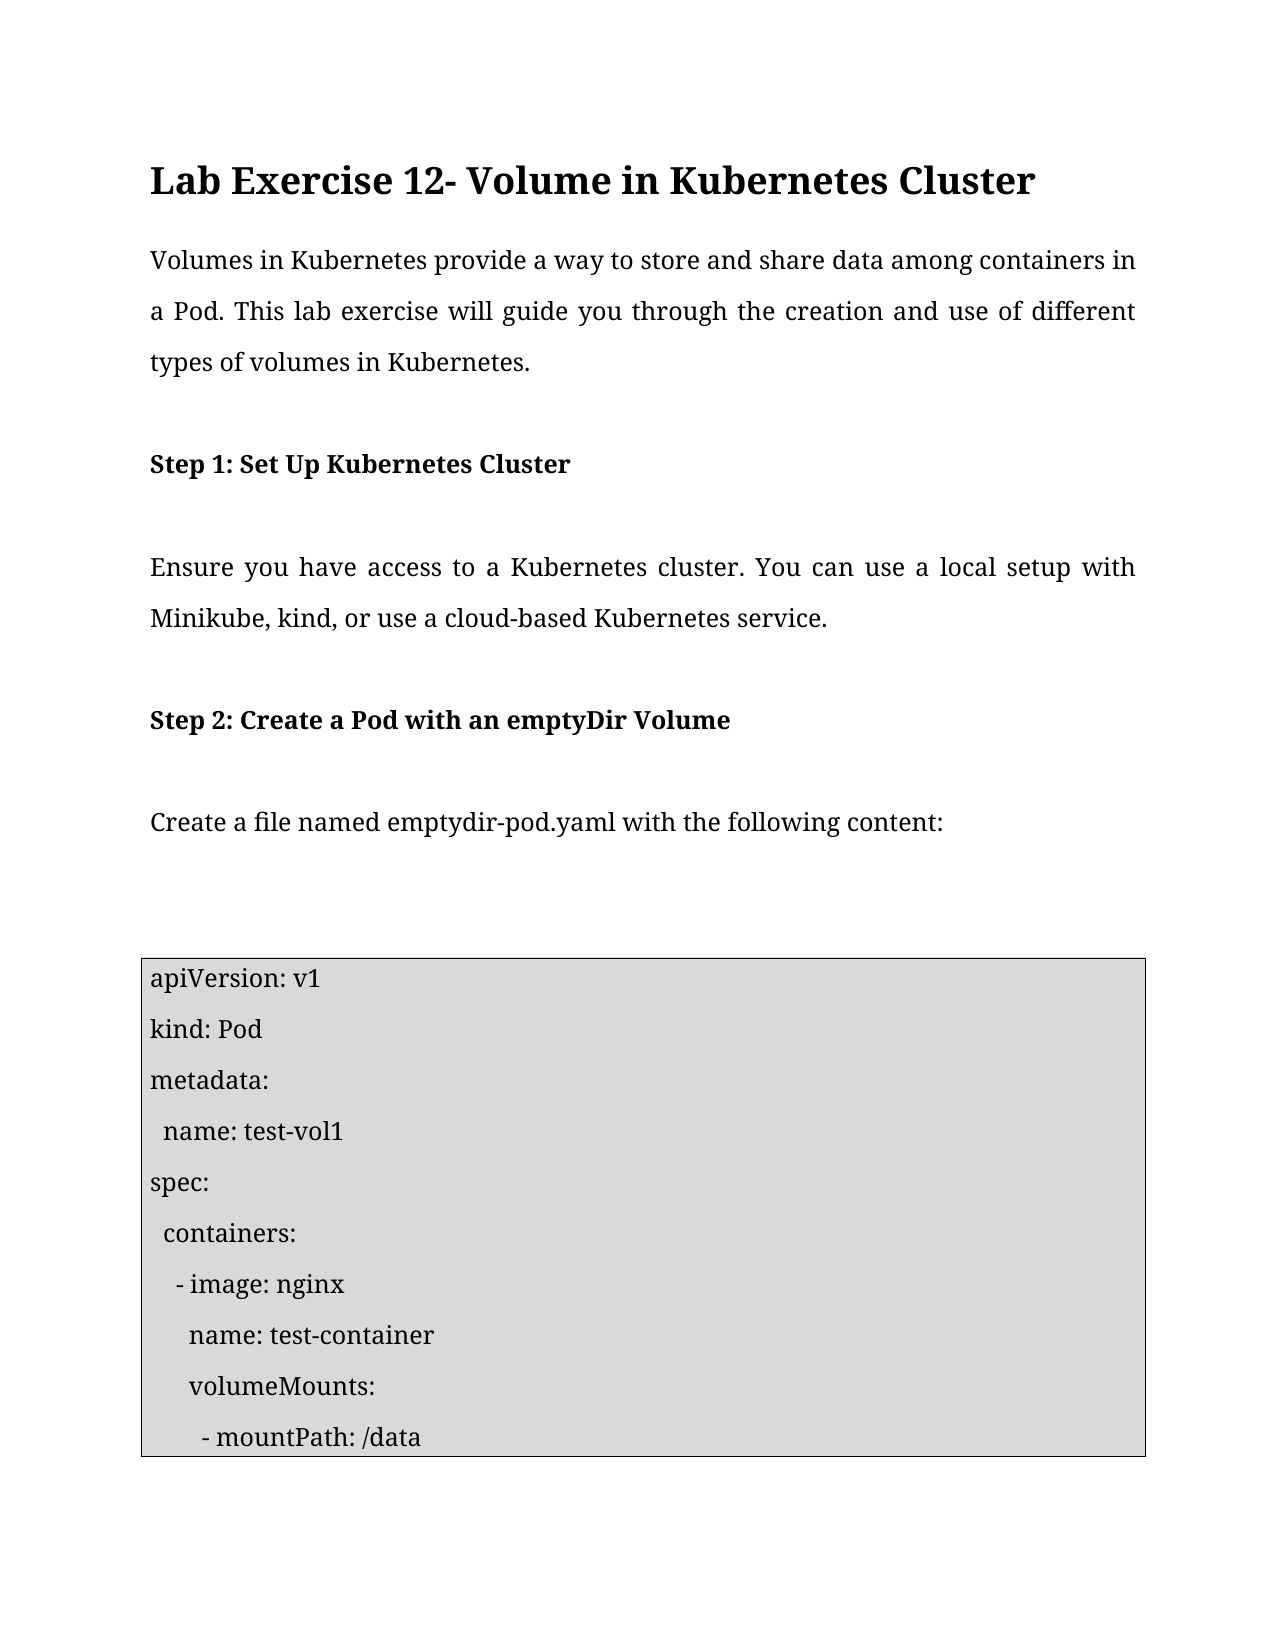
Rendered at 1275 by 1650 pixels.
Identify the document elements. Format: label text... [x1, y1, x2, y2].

text - image: nginx [142, 1264, 1145, 1301]
text Ensure you have access to a Kubernetes cluster. You can use a local setup with Minikube, kind, or use a cloud-based Kubernetes service. [150, 549, 1137, 634]
text kind: Pod [142, 1008, 1145, 1046]
subtitle Lab Exercise 12- Volume in Kubernetes Cluster [150, 154, 1137, 205]
text spec: [142, 1162, 1145, 1199]
text Volumes in Kubernetes provide a way to store and share data among containers in a Pod. This lab exercise will guide you through the creation and use of different types of volumes in Kubernetes. [150, 243, 1137, 379]
text volumeMounts: [142, 1366, 1145, 1403]
text name: test-container [142, 1315, 1145, 1352]
text containers: [142, 1213, 1145, 1250]
text metadata: [142, 1059, 1145, 1097]
text - mountPath: /data [142, 1417, 1145, 1456]
text apiVersion: v1 [142, 959, 1145, 995]
text Step 2: Create a Pod with an emptyDir Volume [150, 702, 1137, 736]
text Create a file named emptydir-pod.yaml with the following content: [150, 804, 1137, 838]
text Step 1: Set Up Kubernetes Cluster [150, 447, 1137, 481]
text name: test-vol1 [142, 1111, 1145, 1148]
